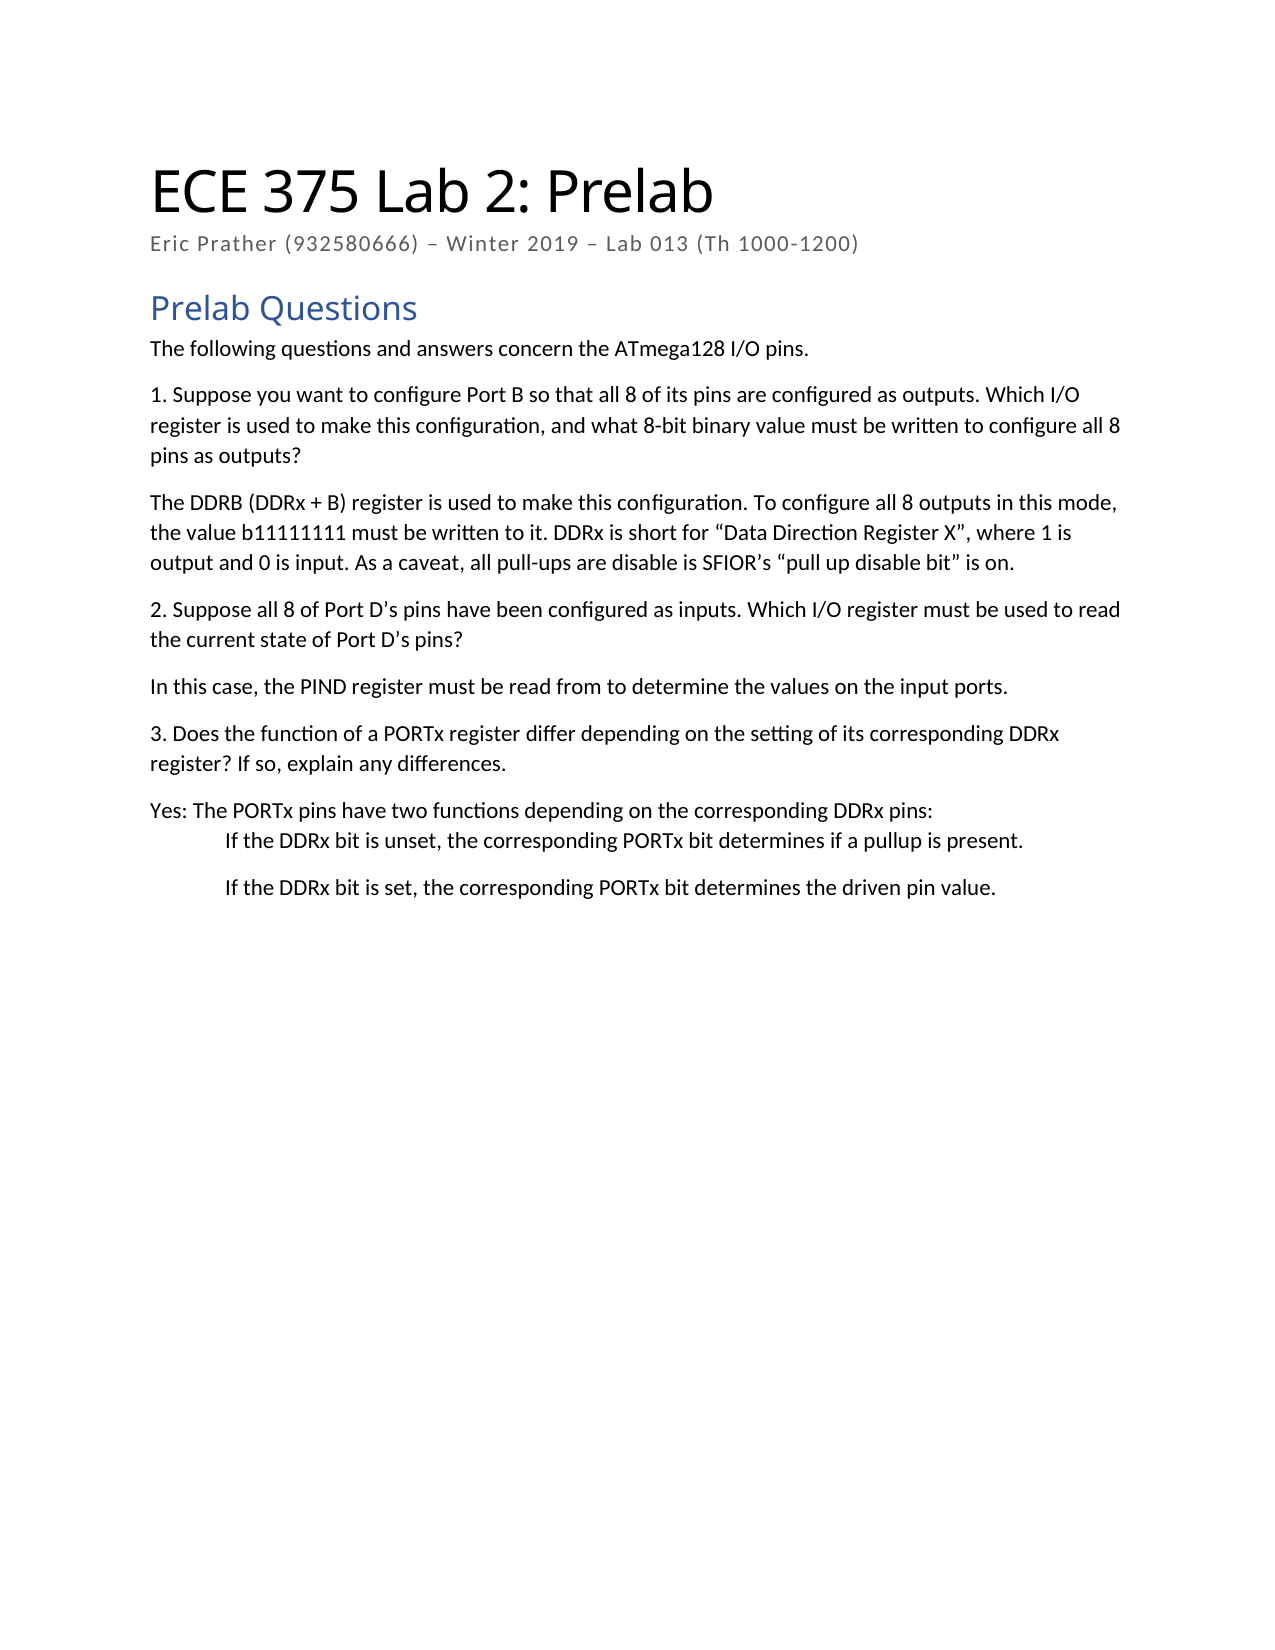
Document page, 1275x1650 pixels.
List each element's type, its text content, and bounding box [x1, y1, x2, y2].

text If the DDRx bit is set, the corresponding PORTx bit determines the driven pin value. [150, 873, 1125, 901]
text 1. Suppose you want to conﬁgure Port B so that all 8 of its pins are conﬁgured as outputs. Which I/O register is used to make this conﬁguration, and what 8-bit binary value must be written to conﬁgure all 8 pins as outputs? [150, 381, 1125, 469]
subtitle Eric Prather (932580666) – Winter 2019 – Lab 013 (Th 1000-1200) [150, 229, 1125, 257]
text The DDRB (DDRx + B) register is used to make this configuration. To configure all 8 outputs in this mode, the value b11111111 must be written to it. DDRx is short for “Data Direction Register X”, where 1 is output and 0 is input. As a caveat, all pull-ups are disable is SFIOR’s “pull up disable bit” is on. [150, 488, 1125, 576]
text 2. Suppose all 8 of Port D’s pins have been conﬁgured as inputs. Which I/O register must be used to read the current state of Port D’s pins? [150, 595, 1125, 653]
text In this case, the PIND register must be read from to determine the values on the input ports. [150, 672, 1125, 700]
text 3. Does the function of a PORTx register diﬀer depending on the setting of its corresponding DDRx register? If so, explain any diﬀerences. [150, 719, 1125, 777]
text Yes: The PORTx pins have two functions depending on the corresponding DDRx pins: If the DDRx bit is unset, the corresponding PORTx bit determines if a pullup is present. [150, 796, 1125, 854]
text The following questions and answers concern the ATmega128 I/O pins. [150, 334, 1125, 362]
subtitle Prelab Questions [150, 285, 1125, 330]
title ECE 375 Lab 2: Prelab [150, 150, 1125, 229]
